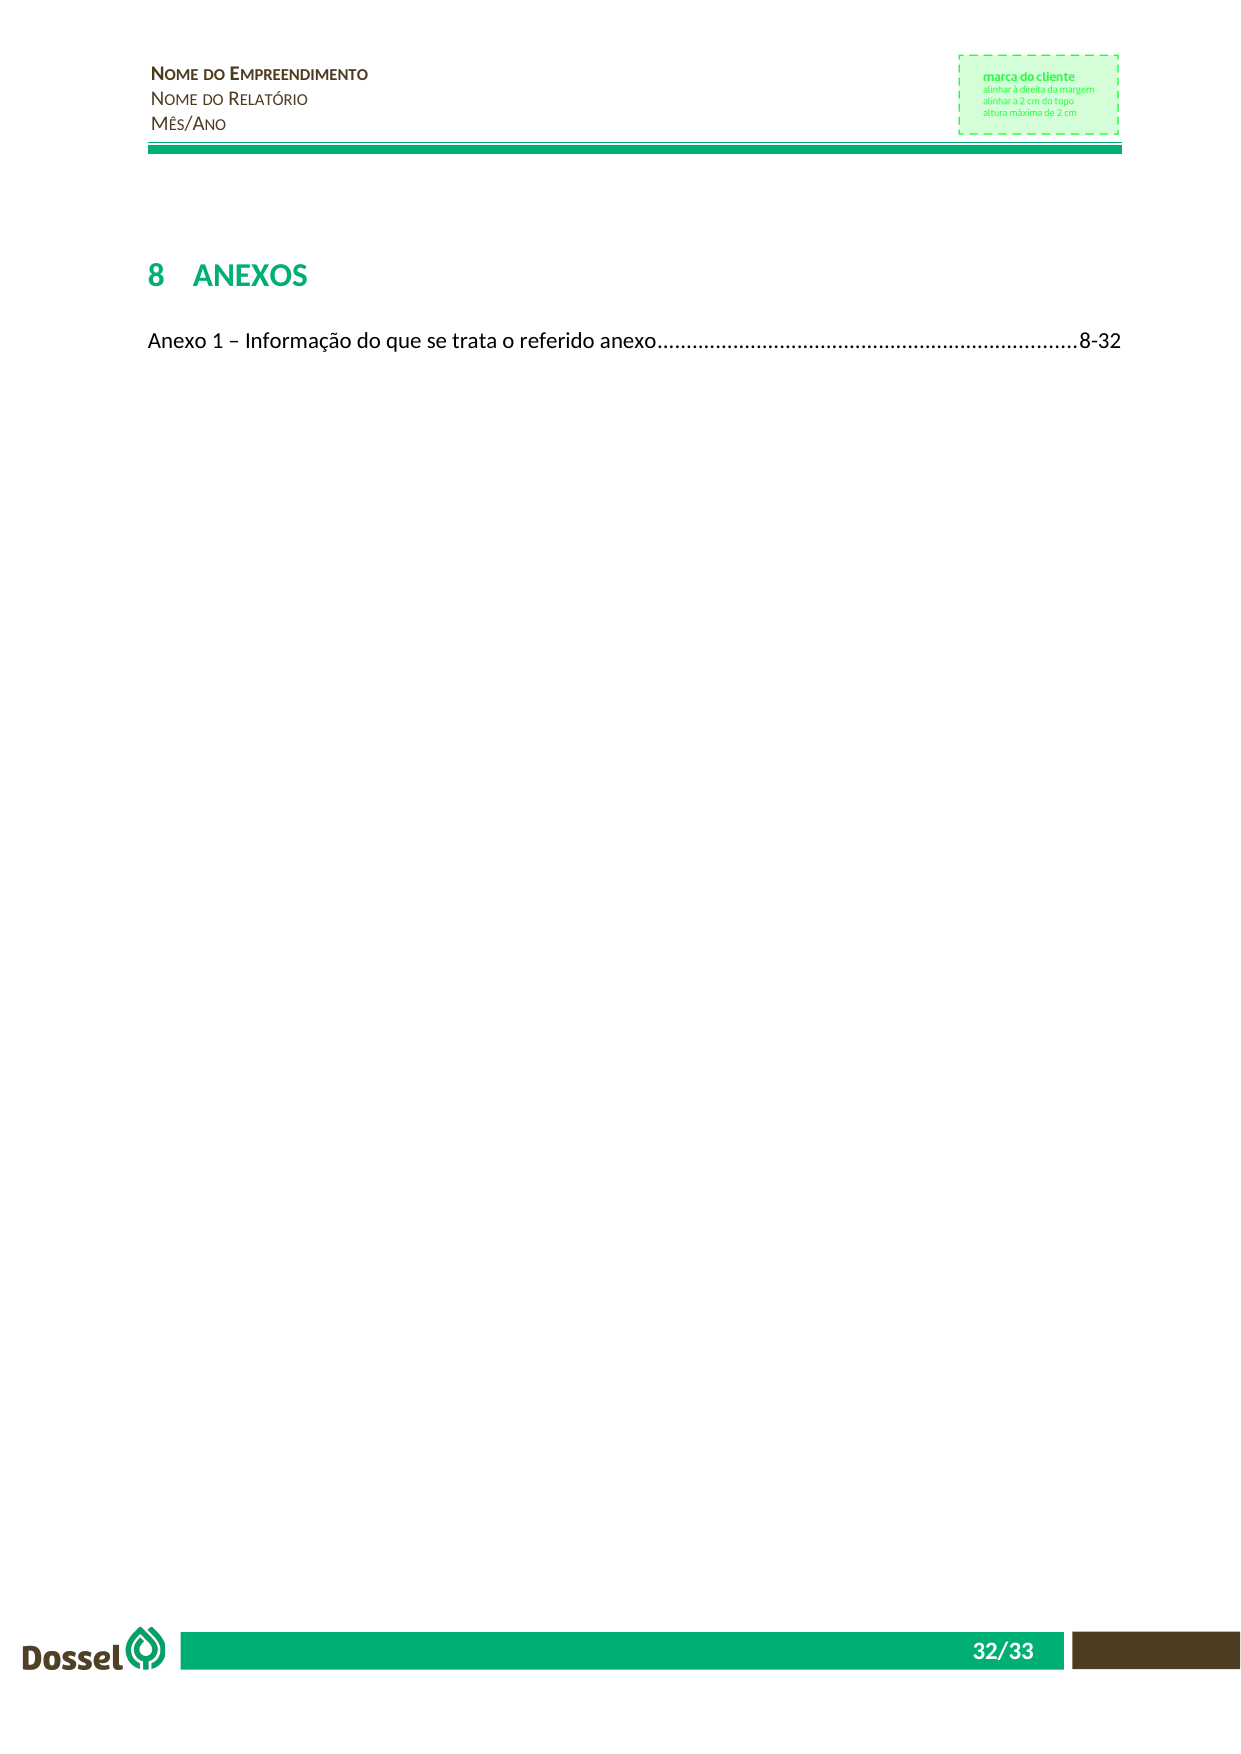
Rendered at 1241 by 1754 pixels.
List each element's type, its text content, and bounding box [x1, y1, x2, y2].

picture [957, 53, 1120, 136]
picture [22, 1627, 166, 1670]
text Anexo 1 – Informação do que se trata o referido anexo 8-32 [148, 321, 1122, 355]
subtitle ANEXOS [148, 246, 1122, 296]
